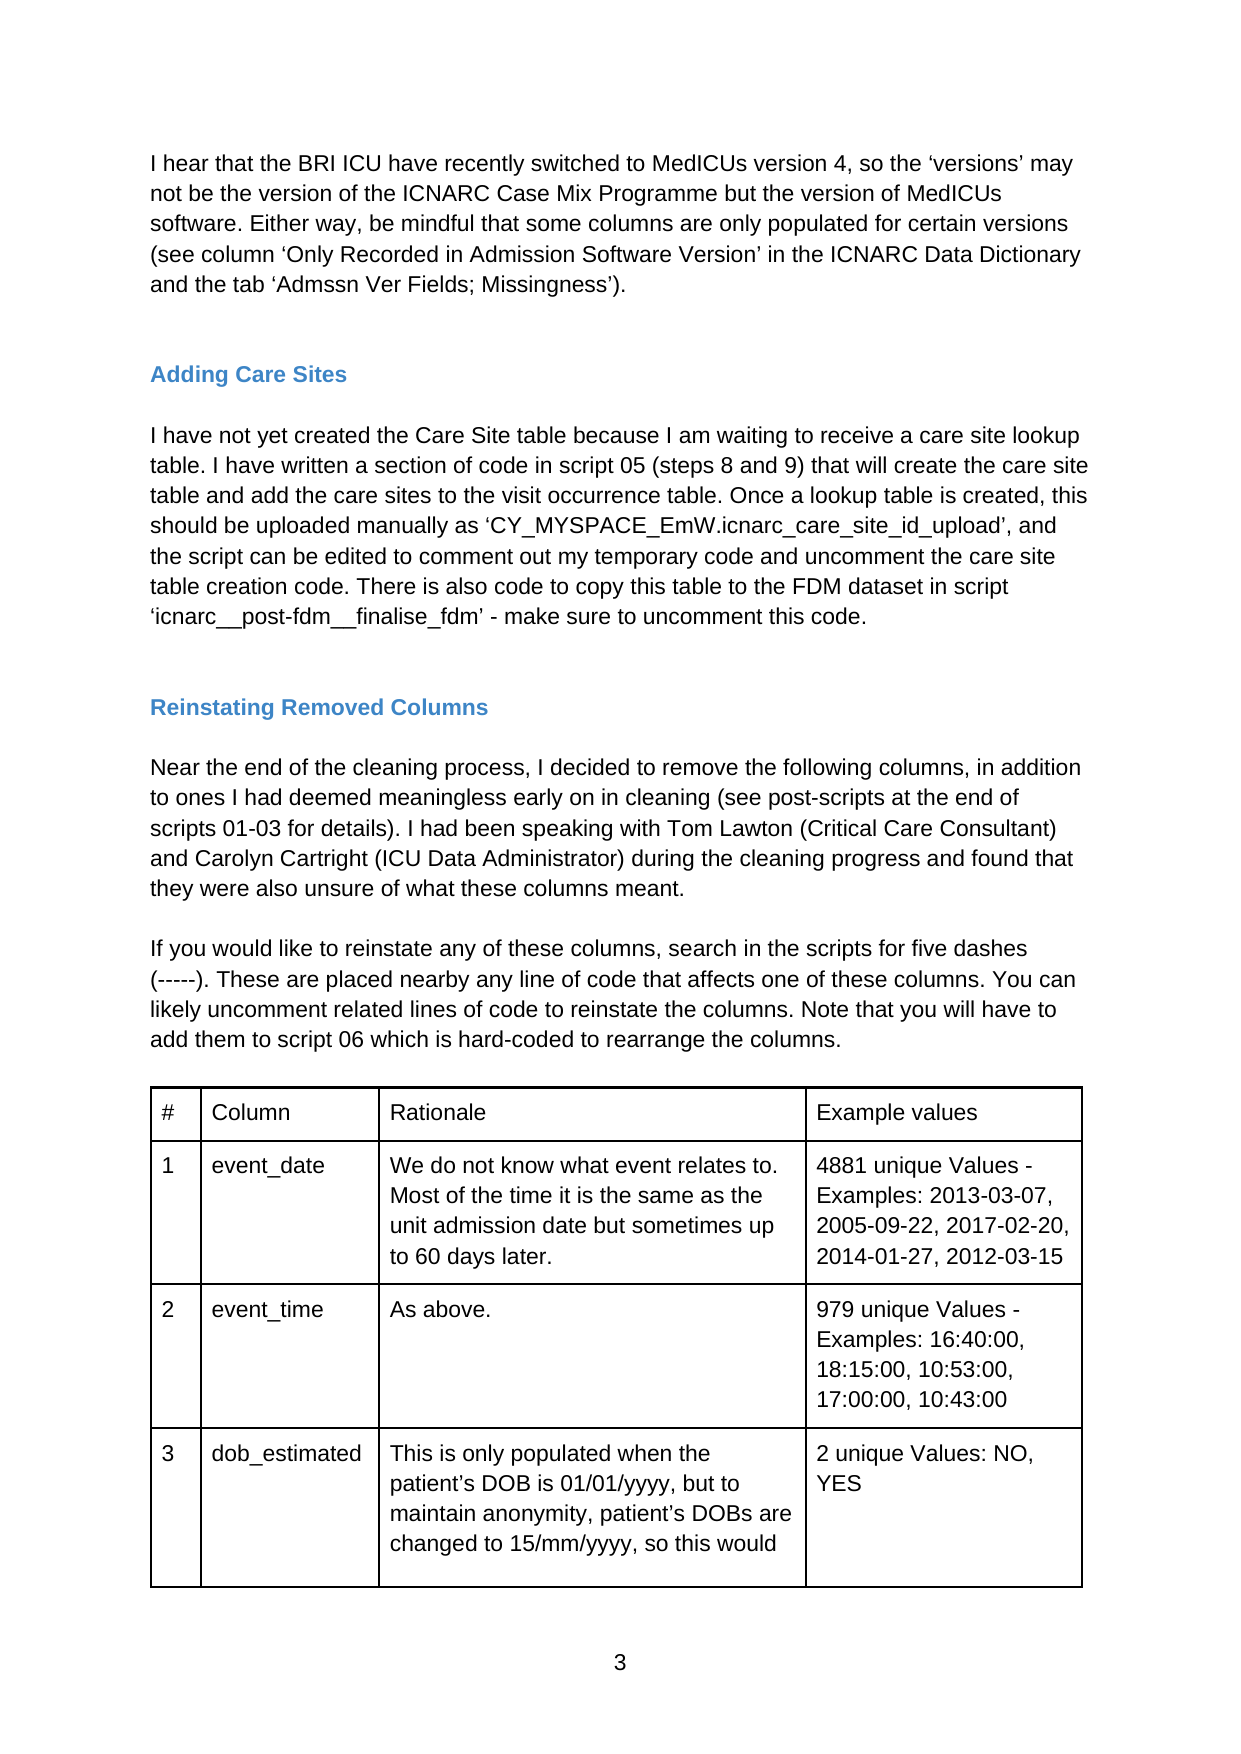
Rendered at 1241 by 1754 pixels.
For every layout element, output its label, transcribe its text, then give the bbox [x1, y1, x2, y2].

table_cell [807, 1429, 1081, 1586]
table_cell 2 [152, 1285, 200, 1427]
table_header Rationale [380, 1089, 805, 1139]
table_header Column [202, 1089, 378, 1139]
table_cell dob_estimated [202, 1429, 378, 1586]
text I hear that the BRI ICU have recently switched to MedICUs version 4, so the ‘versions’ may not be the version of the ICNARC Case Mix Programme but the version of MedICUs software. Either way, be mindful that some columns are only populated for certain versions (see column ‘Only Recorded in Admission Software Version’ in the ICNARC Data Dictionary and the tab ‘Admssn Ver Fields; Missingness’). [150, 150, 1090, 297]
text If you would like to reinstate any of these columns, search in the scripts for five dashes (-----). These are placed nearby any line of code that affects one of these columns. You can likely uncomment related lines of code to reinstate the columns. Note that you will have to add them to script 06 which is hard-coded to rearrange the columns. [150, 935, 1090, 1052]
text I have not yet created the Care Site table because I am waiting to receive a care site lookup table. I have written a section of code in script 05 (steps 8 and 9) that will create the care site table and add the care sites to the visit occurrence table. Once a lookup table is created, this should be uploaded manually as ‘CY_MYSPACE_EmW.icnarc_care_site_id_upload’, and the script can be edited to comment out my temporary code and uncomment the care site table creation code. There is also code to copy this table to the FDM dataset in script ‘icnarc__post-fdm__finalise_fdm’ - make sure to uncomment this code. [150, 422, 1090, 629]
table_cell We do not know what event relates to. Most of the time it is the same as the unit admission date but sometimes up to 60 days later. [380, 1142, 805, 1283]
table_cell 1 [152, 1142, 200, 1283]
table_cell event_time [202, 1285, 378, 1427]
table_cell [380, 1429, 805, 1586]
subtitle Adding Care Sites [150, 361, 1090, 388]
table_cell 3 [152, 1429, 200, 1586]
table_cell As above. [380, 1285, 805, 1427]
table_header Example values [807, 1089, 1081, 1139]
text Near the end of the cleaning process, I decided to remove the following columns, in addition to ones I had deemed meaningless early on in cleaning (see post-scripts at the end of scripts 01-03 for details). I had been speaking with Tom Lawton (Critical Care Consultant) and Carolyn Cartright (ICU Data Administrator) during the cleaning progress and found that they were also unsure of what these columns meant. [150, 754, 1090, 901]
table_cell 4881 unique Values - Examples: 2013-03-07, 2005-09-22, 2017-02-20, 2014-01-27, 2012-03-15 [807, 1142, 1081, 1283]
subtitle Reinstating Removed Columns [150, 694, 1090, 720]
table_cell event_date [202, 1142, 378, 1283]
table_header # [152, 1089, 200, 1139]
table_cell 979 unique Values - Examples: 16:40:00, 18:15:00, 10:53:00, 17:00:00, 10:43:00 [807, 1285, 1081, 1427]
